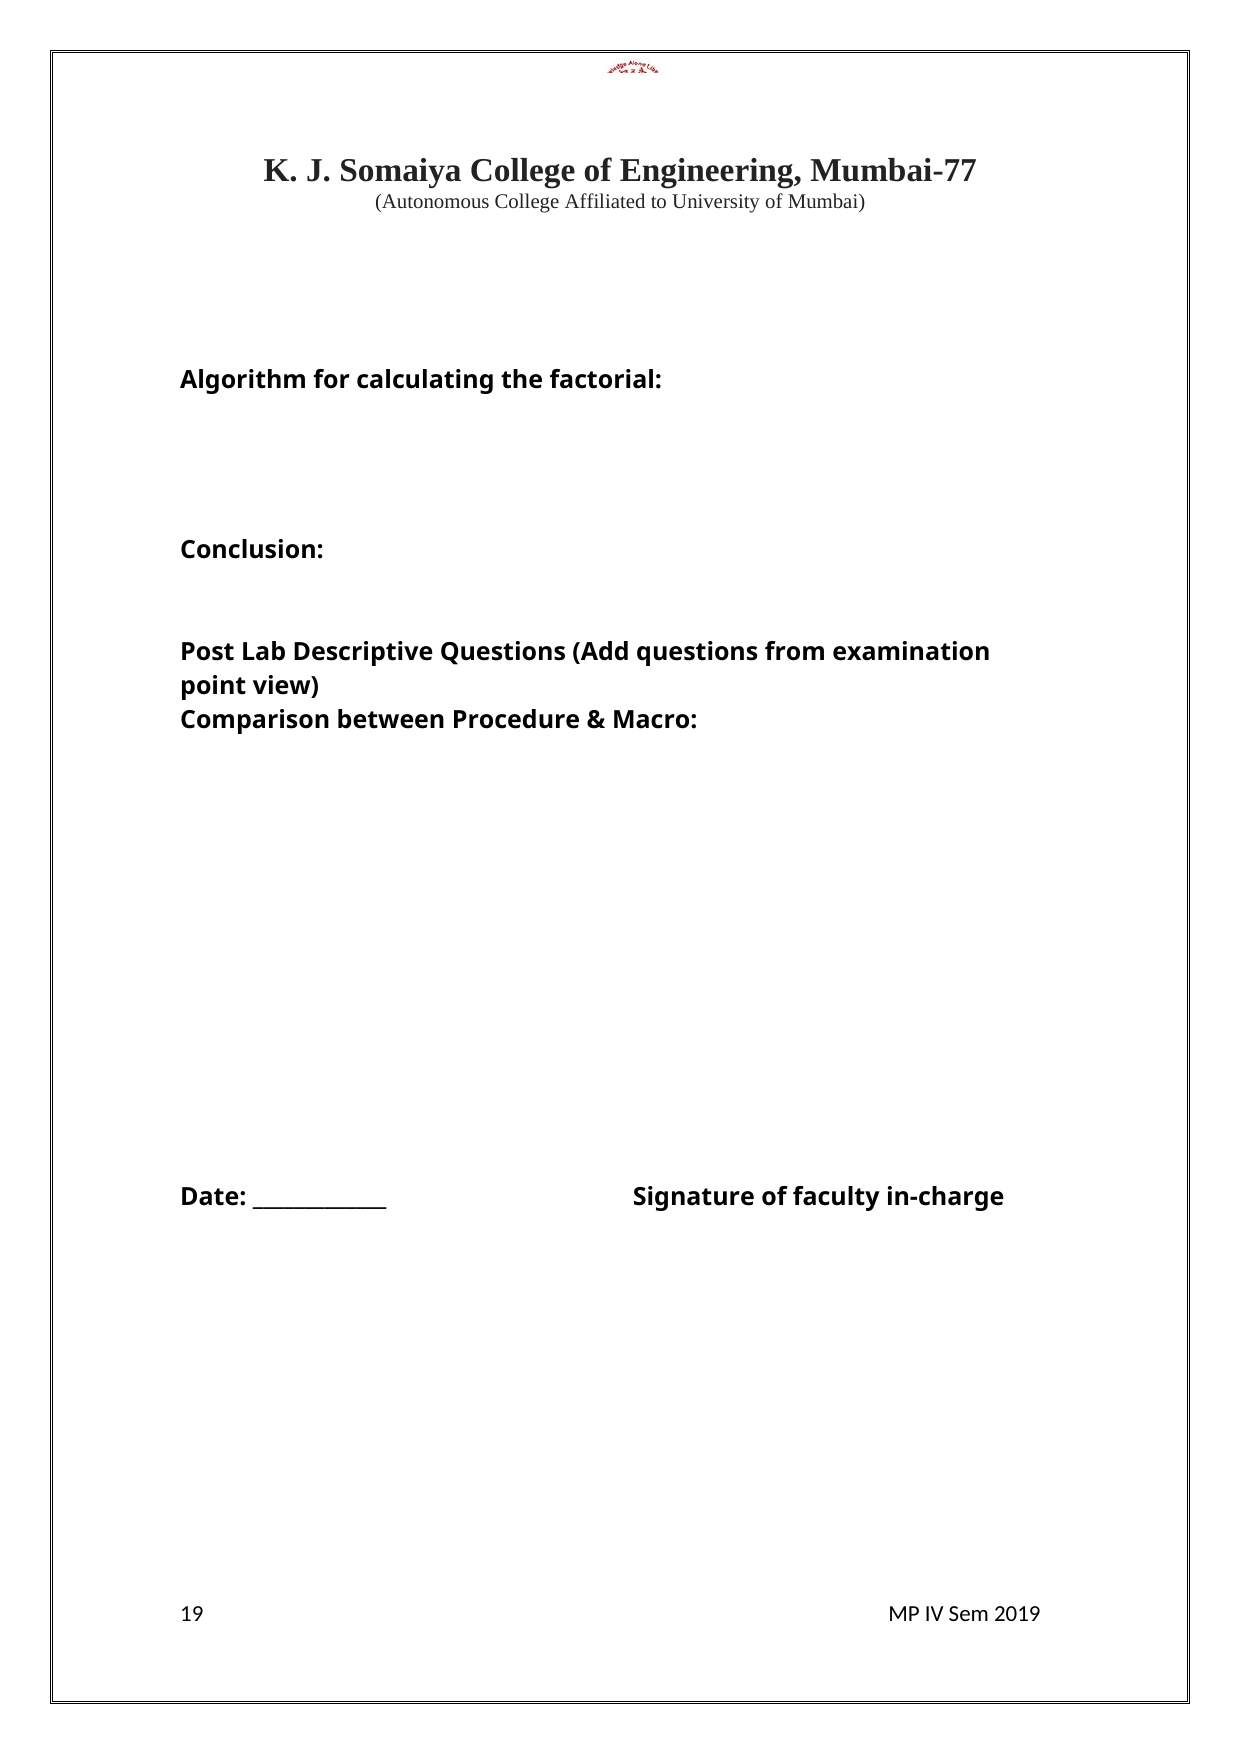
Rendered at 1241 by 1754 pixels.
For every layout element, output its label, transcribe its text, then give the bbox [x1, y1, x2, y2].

text Algorithm for calculating the factorial: [180, 361, 1060, 395]
text Date: _____________ Signature of faculty in-charge [180, 1179, 1060, 1213]
text Conclusion: [180, 532, 1060, 566]
text Post Lab Descriptive Questions (Add questions from examination point view) [180, 634, 1060, 702]
picture [592, 58, 675, 73]
text Comparison between Procedure & Macro: [180, 702, 1060, 736]
